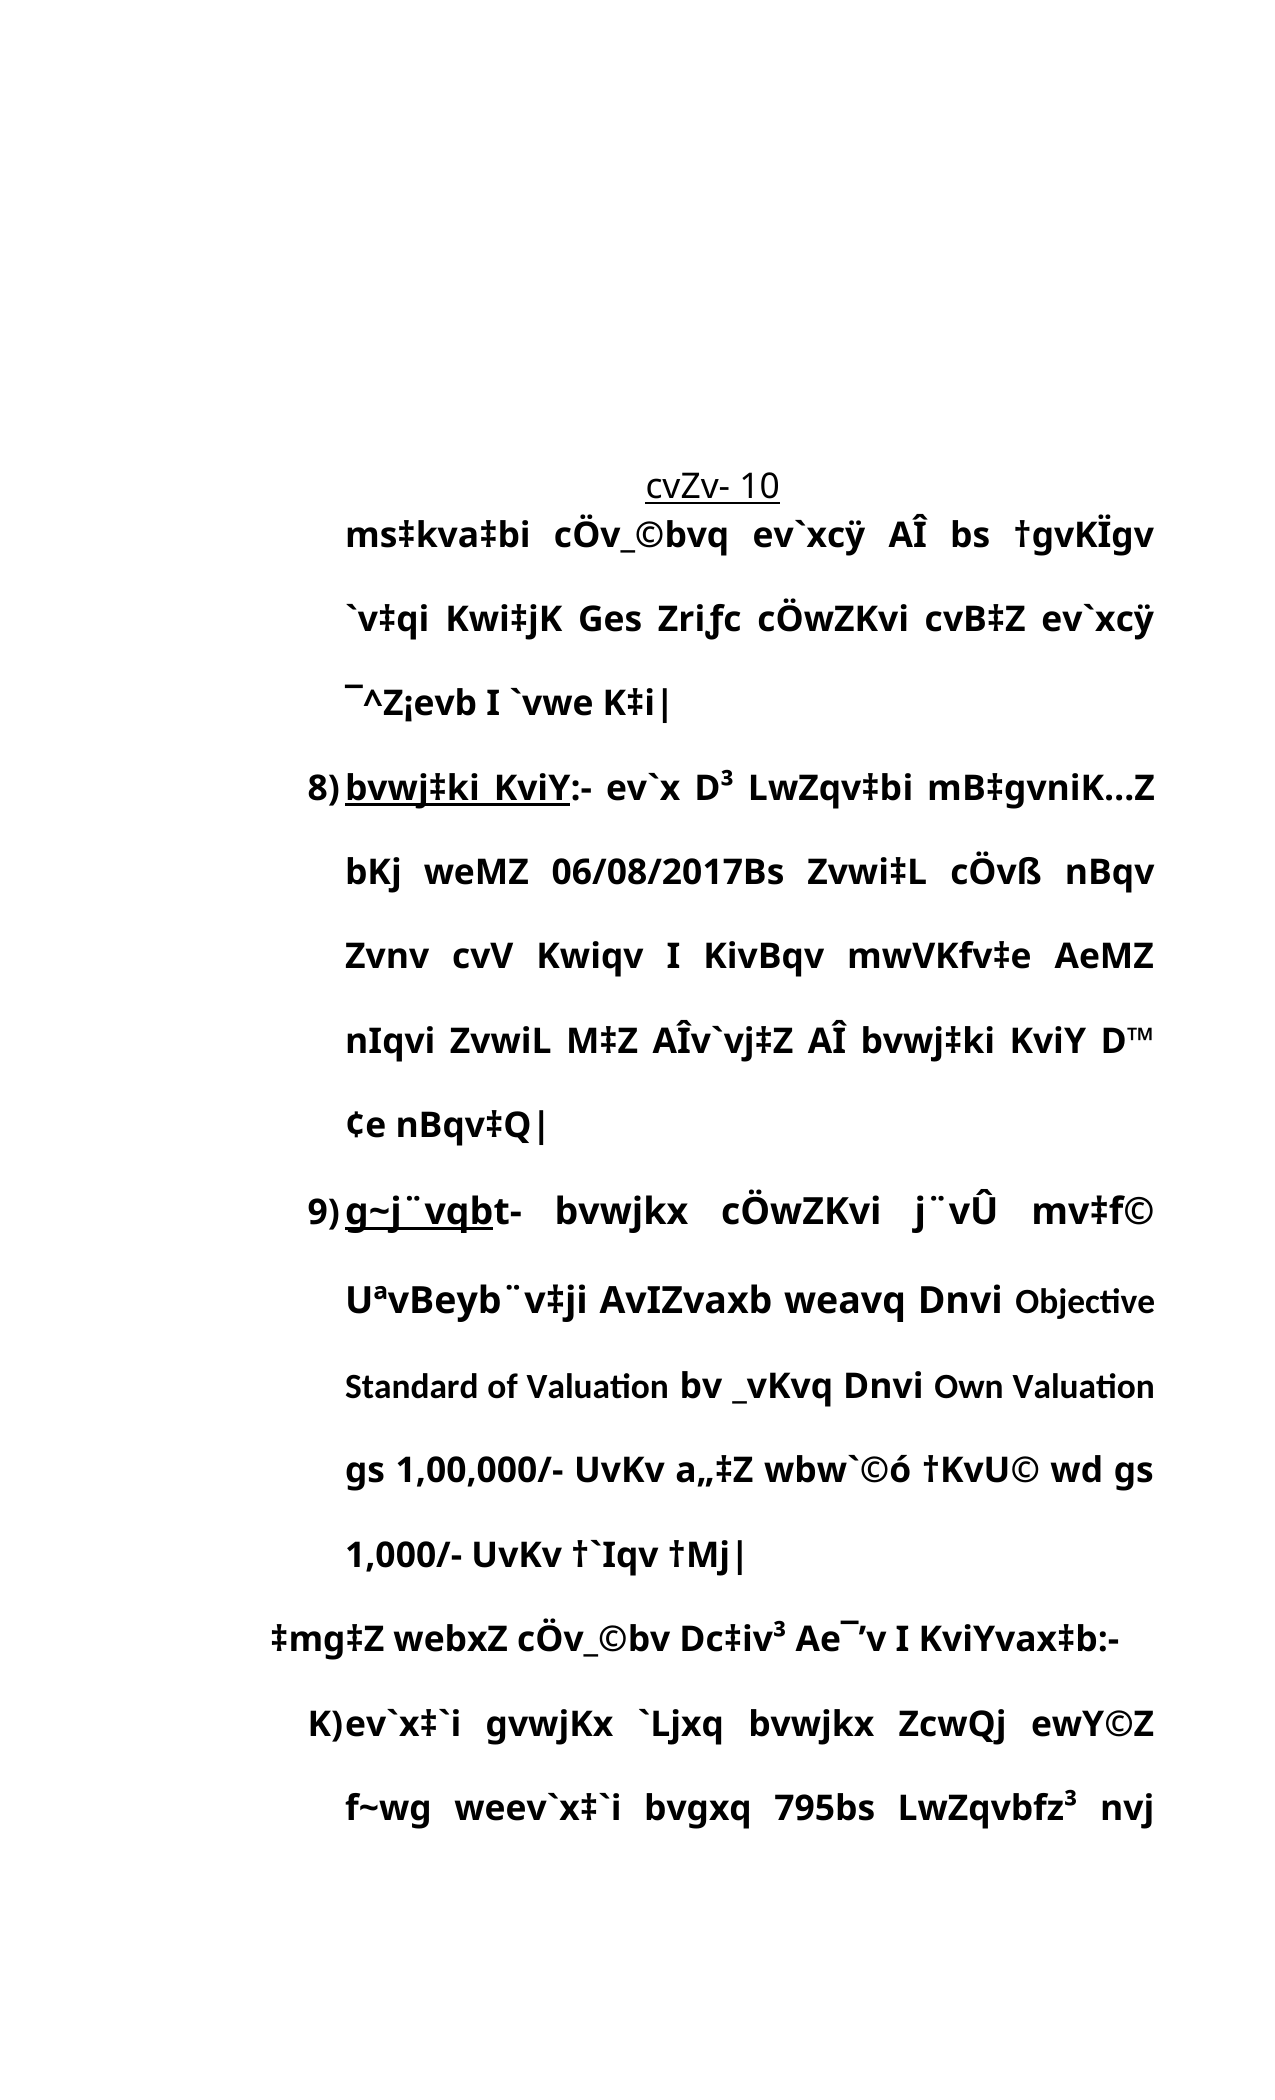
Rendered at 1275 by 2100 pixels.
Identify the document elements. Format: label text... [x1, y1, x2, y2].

list bvwj‡ki KviY:- ev`x D³ LwZqv‡bi mB‡gvniK…Z bKj weMZ 06/08/2017Bs Zvwi‡L cÖvß nBqv Zvnv cvV Kwiqv I KivBqv mwVKfv‡e AeMZ nIqvi ZvwiL M‡Z AÎv`vj‡Z AÎ bvwj‡ki KviY D™¢e nBqv‡Q| [307, 762, 1155, 1148]
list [307, 509, 1155, 726]
list g~j¨vqbt- bvwjkx cÖwZKvi j¨vÛ mv‡f© UªvBeyb¨v‡ji AvIZvaxb weavq Dnvi Objective Standard of Valuation bv _vKvq Dnvi Own Valuation gs 1,00,000/- UvKv a„‡Z wbw`©ó †KvU© wd gs 1,000/- UvKv †`Iqv †Mj| [307, 1184, 1155, 1577]
text ‡mg‡Z webxZ cÖv_©bv Dc‡iv³ Ae¯’v I KviYvax‡b:- [270, 1614, 1155, 1662]
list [307, 1698, 1155, 1831]
